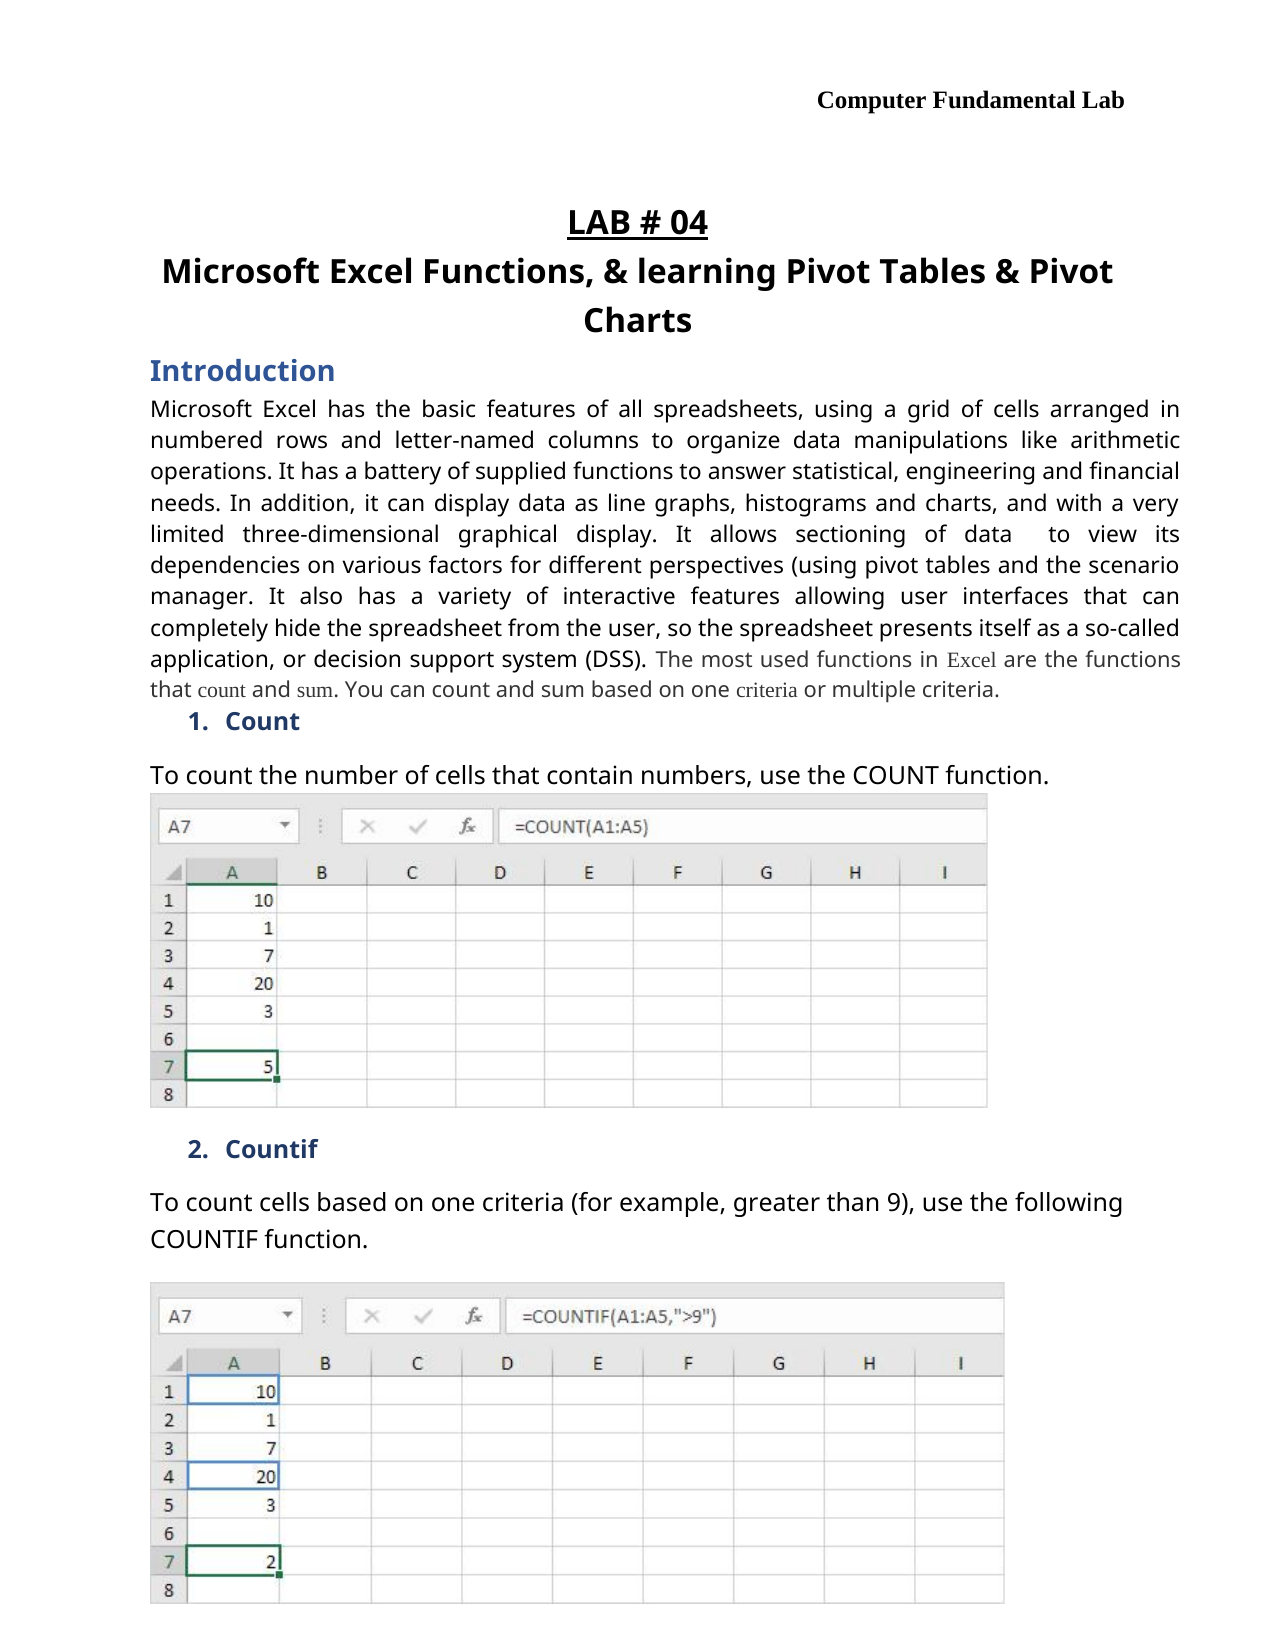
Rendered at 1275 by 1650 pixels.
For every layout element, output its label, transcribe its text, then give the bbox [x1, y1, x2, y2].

text LAB # 04 [150, 199, 1125, 244]
picture [150, 793, 988, 1108]
text To count cells based on one criteria (for example, greater than 9), use the following COUNTIF function. [150, 1185, 1144, 1256]
text To count the number of cells that contain numbers, use the COUNT function. [150, 757, 1144, 791]
list Count [187, 704, 1144, 738]
text Microsoft Excel has the basic features of all spreadsheets, using a grid of cells arranged in numbered rows and letter-named columns to organize data manipulations like arithmetic operations. It has a battery of supplied functions to answer statistical, engineering and financial needs. In addition, it can display data as line graphs, histograms and charts, and with a very limited three-dimensional graphical display. It allows sectioning of data to view its dependencies on various factors for different perspectives (using pivot tables and the scenario manager. It also has a variety of interactive features allowing user interfaces that can completely hide the spreadsheet from the user, so the spreadsheet presents itself as a so-called application, or decision support system (DSS). The most used functions in Excel are the functions that count and sum. You can count and sum based on one criteria or multiple criteria. [150, 393, 1181, 704]
text Microsoft Excel Functions, & learning Pivot Tables & Pivot Charts [150, 248, 1125, 342]
picture [150, 1282, 1005, 1604]
list Countif [187, 1131, 1144, 1165]
subtitle Introduction [150, 350, 1125, 390]
